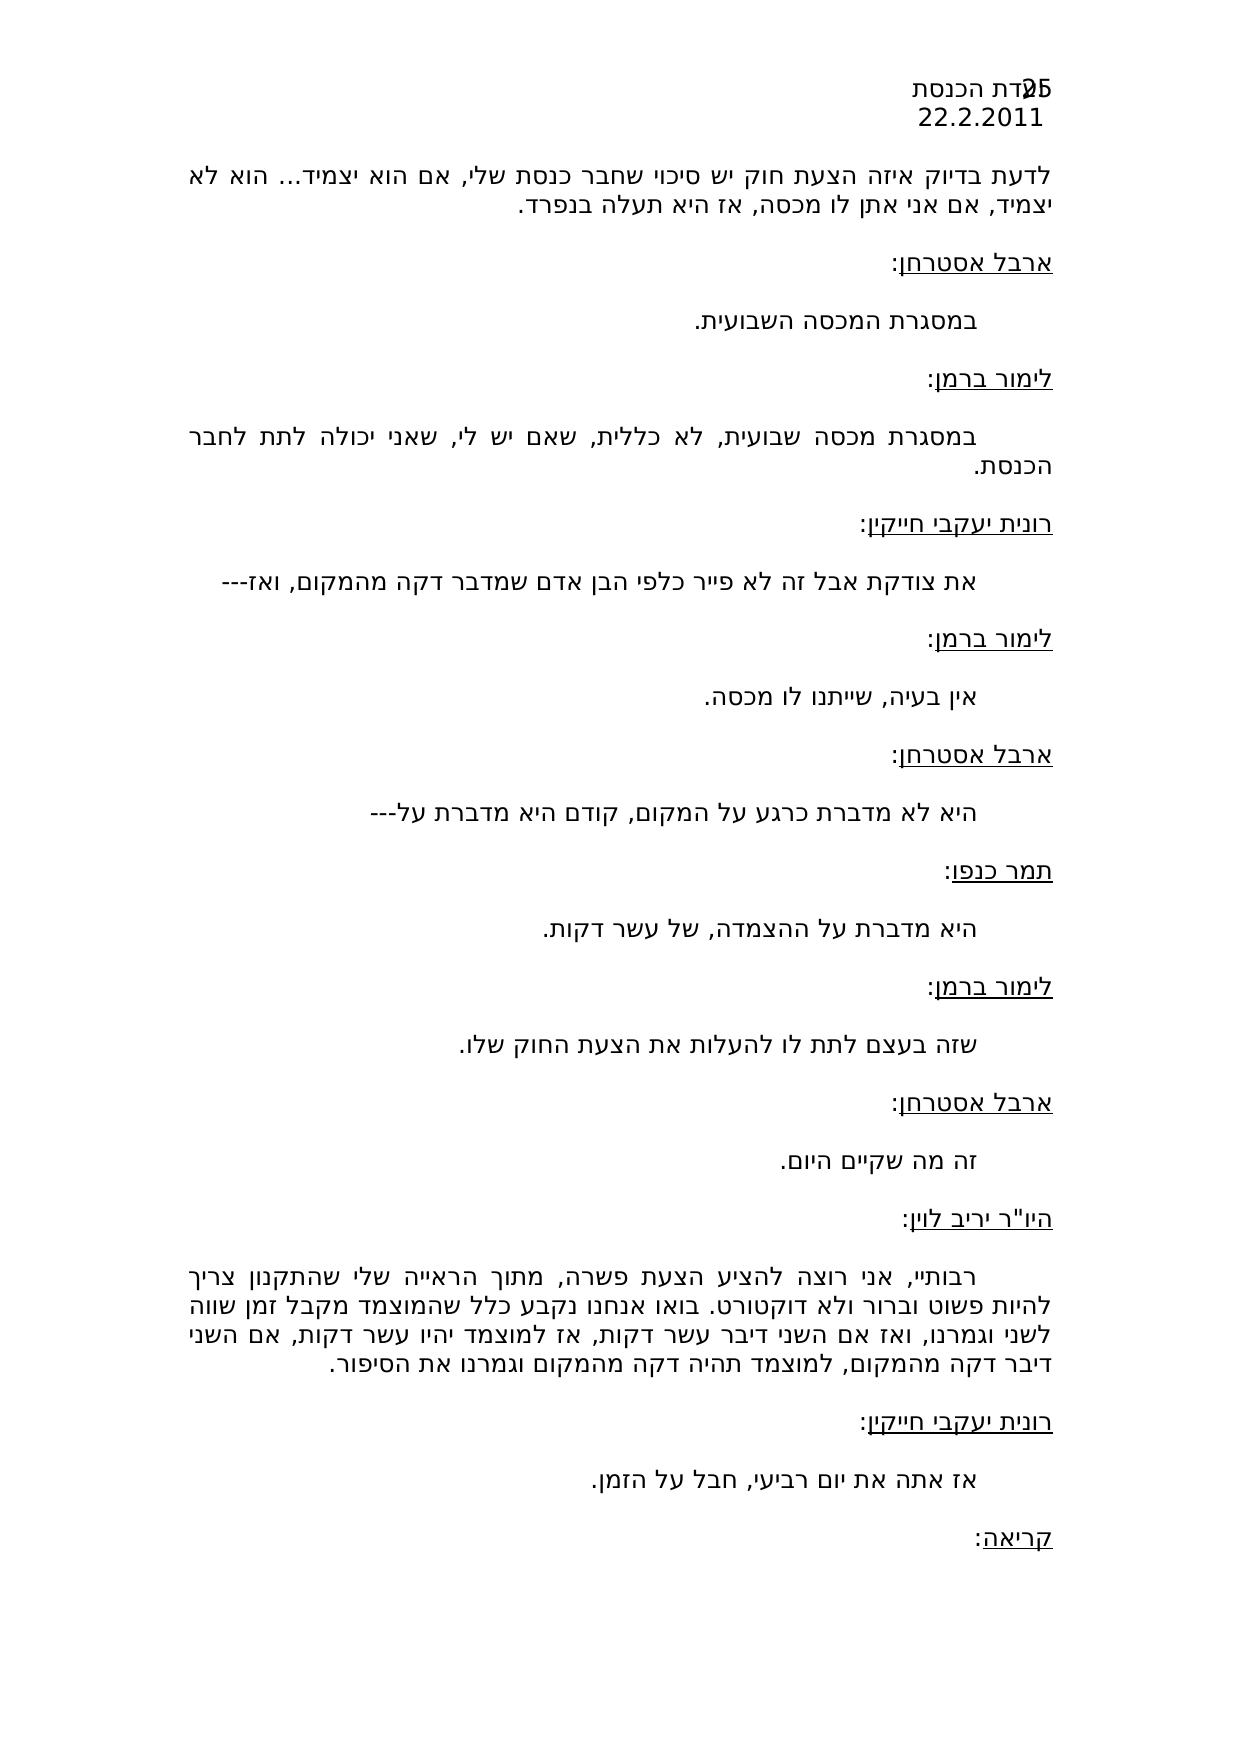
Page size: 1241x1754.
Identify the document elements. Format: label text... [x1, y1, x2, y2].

text שזה בעצם לתת לו להעלות את הצעת החוק שלו. [187, 1030, 1053, 1059]
text היא מדברת על ההצמדה, של עשר דקות. [187, 914, 1053, 943]
text ארבל אסטרחן: [187, 740, 1053, 769]
text לימור ברמן: [187, 624, 1053, 654]
text רבותיי, אני רוצה להציע הצעת פשרה, מתוך הראייה שלי שהתקנון צריך להיות פשוט וברור ולא דוקטורט. בואו אנחנו נקבע כלל שהמוצמד מקבל זמן שווה לשני וגמרנו, ואז אם השני דיבר עשר דקות, אז למוצמד יהיו עשר דקות, אם השני דיבר דקה מהמקום, למוצמד תהיה דקה מהמקום וגמרנו את הסיפור. [187, 1262, 1053, 1378]
text היא לא מדברת כרגע על המקום, קודם היא מדברת על--- [187, 798, 1053, 827]
text לימור ברמן: [187, 972, 1053, 1001]
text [187, 161, 1053, 219]
text ארבל אסטרחן: [187, 1088, 1053, 1117]
text היו"ר יריב לוין: [187, 1204, 1053, 1233]
text רונית יעקבי חייקין: [187, 509, 1053, 538]
text קריאה: [187, 1523, 1053, 1552]
text במסגרת מכסה שבועית, לא כללית, שאם יש לי, שאני יכולה לתת לחבר הכנסת. [187, 422, 1053, 480]
text תמר כנפו: [187, 856, 1053, 885]
text רונית יעקבי חייקין: [187, 1407, 1053, 1436]
text אין בעיה, שייתנו לו מכסה. [187, 682, 1053, 712]
text אז אתה את יום רביעי, חבל על הזמן. [187, 1465, 1053, 1494]
text את צודקת אבל זה לא פייר כלפי הבן אדם שמדבר דקה מהמקום, ואז--- [187, 567, 1053, 596]
text במסגרת המכסה השבועית. [187, 306, 1053, 335]
text זה מה שקיים היום. [187, 1146, 1053, 1175]
text לימור ברמן: [187, 364, 1053, 393]
text ארבל אסטרחן: [187, 248, 1053, 277]
